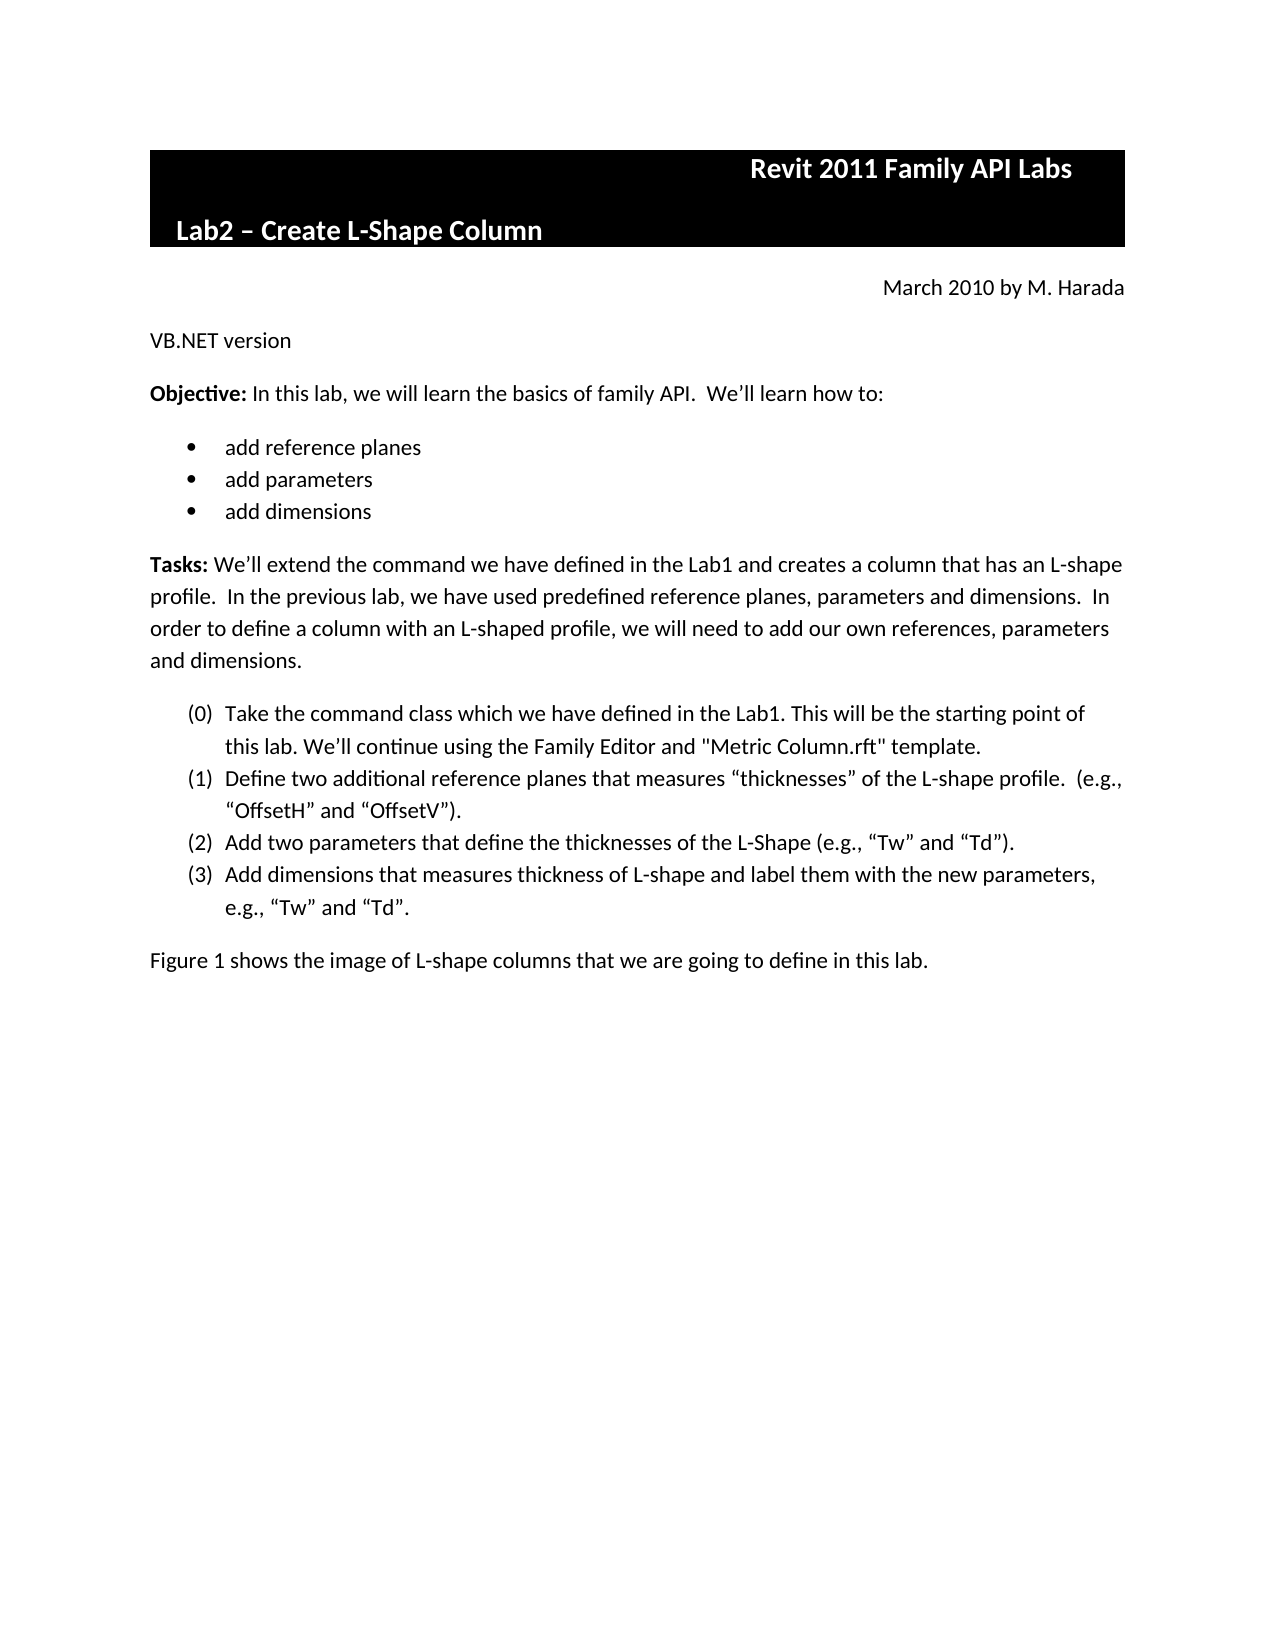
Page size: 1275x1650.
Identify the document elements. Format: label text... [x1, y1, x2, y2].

list Add two parameters that define the thicknesses of the L-Shape (e.g., “Tw” and “Td”). [187, 828, 1125, 856]
list Add dimensions that measures thickness of L-shape and label them with the new parameters, e.g., “Tw” and “Td”. [187, 861, 1125, 921]
text March 2010 by M. Harada [150, 273, 1125, 302]
text Figure 1 shows the image of L-shape columns that we are going to define in this lab. [150, 946, 1125, 974]
text Tasks: We’ll extend the command we have defined in the Lab1 and creates a column that has an L-shape profile. In the previous lab, we have used predefined reference planes, parameters and dimensions. In order to define a column with an L-shaped profile, we will need to add our own references, parameters and dimensions. [150, 550, 1125, 674]
list Take the command class which we have defined in the Lab1. This will be the starting point of this lab. We’ll continue using the Family Editor and "Metric Column.rft" template. [187, 699, 1125, 760]
list add parameters [187, 465, 1125, 493]
text VB.NET version [150, 327, 1125, 354]
text Lab2 – Create L-Shape Column [150, 212, 1125, 247]
list add dimensions [187, 497, 1125, 525]
text Revit 2011 Family API Labs [150, 150, 1125, 186]
text Objective: In this lab, we will learn the basics of family API. We’ll learn how to: [150, 379, 1125, 408]
list Define two additional reference planes that measures “thicknesses” of the L-shape profile. (e.g., “OffsetH” and “OffsetV”). [187, 764, 1125, 824]
list add reference planes [187, 433, 1125, 461]
